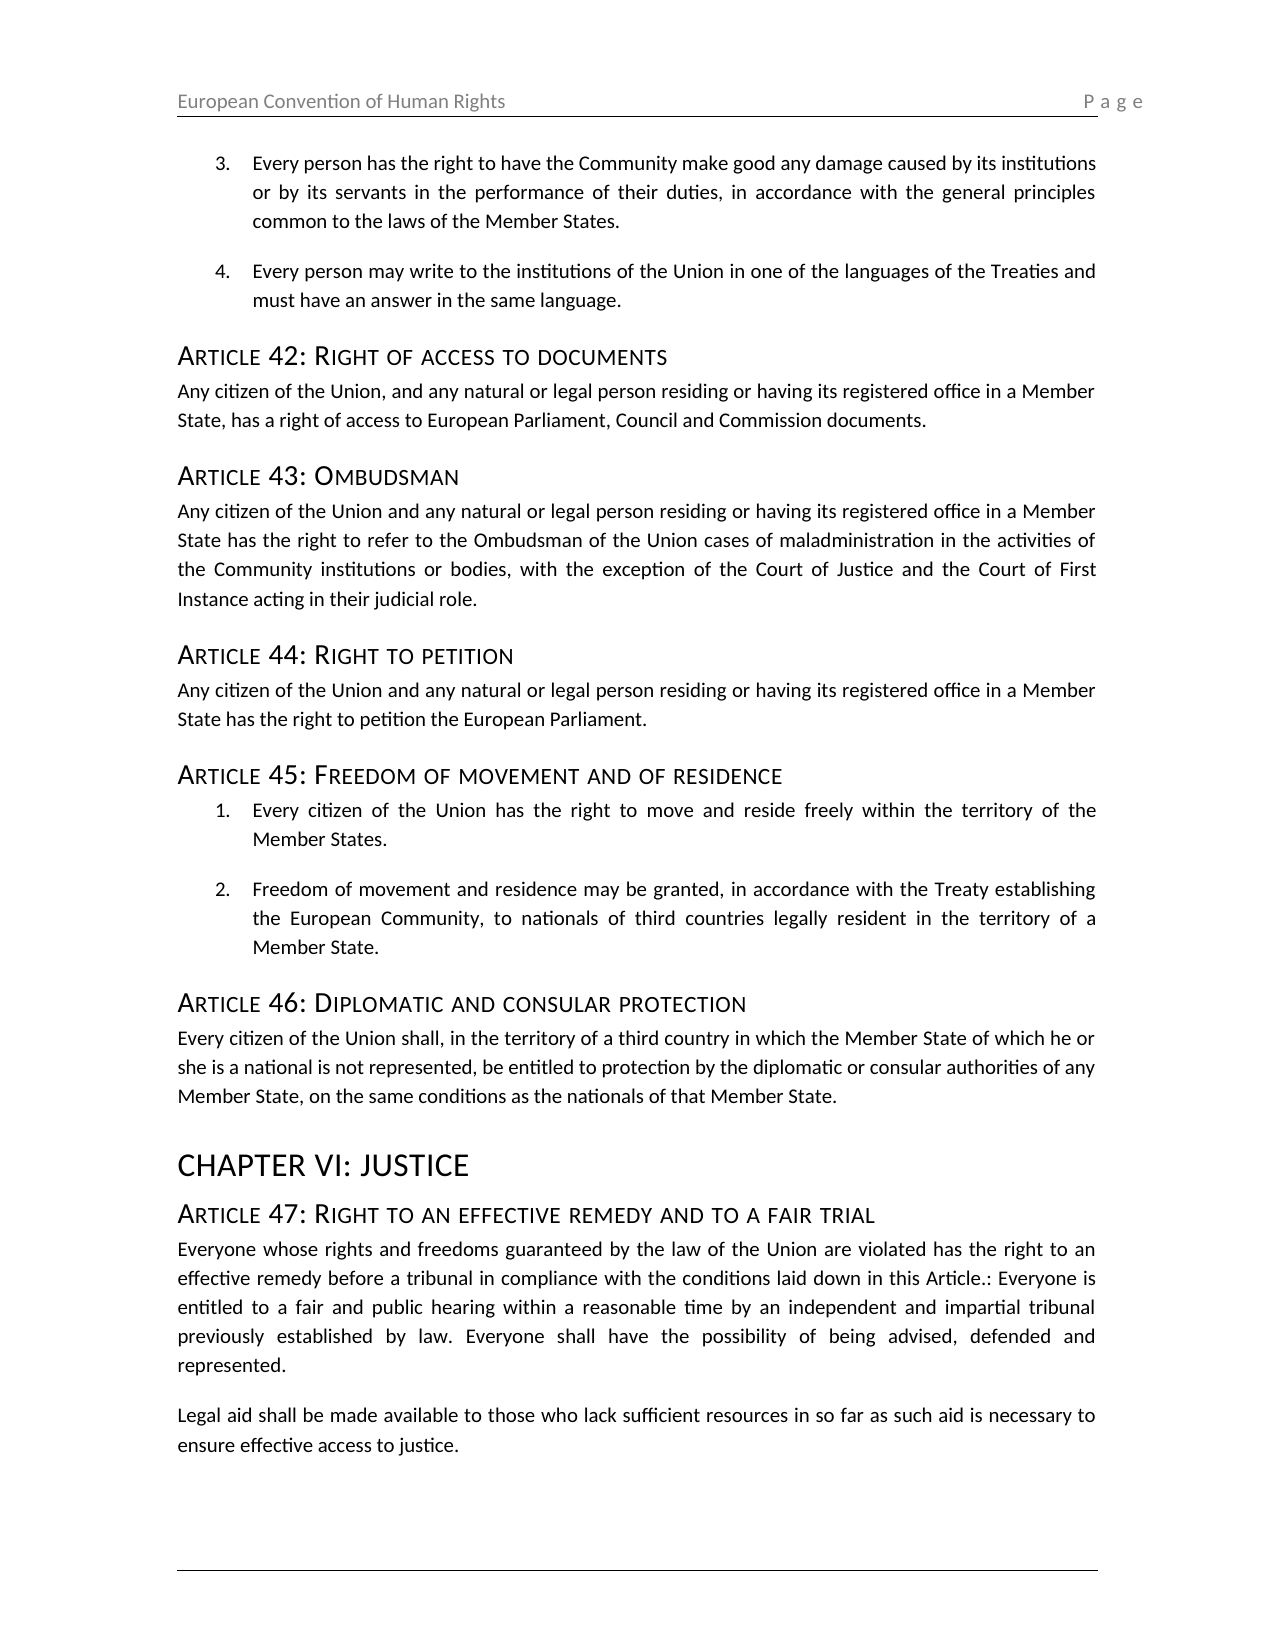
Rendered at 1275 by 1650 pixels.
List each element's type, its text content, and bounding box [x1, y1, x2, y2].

text Any citizen of the Union and any natural or legal person residing or having its registered office in a Member State has the right to petition the European Parliament. [177, 677, 1098, 731]
subtitle Article 44: Right to petition [177, 636, 1098, 671]
subtitle Article 43: Ombudsman [177, 457, 1098, 493]
list Every person may write to the institutions of the Union in one of the languages of the Treaties and must have an answer in the same language. [215, 258, 1098, 313]
text Everyone whose rights and freedoms guaranteed by the law of the Union are violated has the right to an effective remedy before a tribunal in compliance with the conditions laid down in this Article.: Everyone is entitled to a fair and public hearing within a reasonable time by an independent and impartial tribunal previously established by law. Everyone shall have the possibility of being advised, defended and represented. [177, 1236, 1098, 1378]
text Any citizen of the Union and any natural or legal person residing or having its registered office in a Member State has the right to refer to the Ombudsman of the Union cases of maladministration in the activities of the Community institutions or bodies, with the exception of the Court of Justice and the Court of First Instance acting in their judicial role. [177, 498, 1098, 611]
list Every person has the right to have the Community make good any damage caused by its institutions or by its servants in the performance of their duties, in accordance with the general principles common to the laws of the Member States. [215, 150, 1098, 233]
text Every citizen of the Union shall, in the territory of a third country in which the Member State of which he or she is a national is not represented, be entitled to protection by the diplomatic or consular authorities of any Member State, on the same conditions as the nationals of that Member State. [177, 1025, 1098, 1109]
subtitle Article 47: Right to an effective remedy and to a fair trial [177, 1195, 1098, 1231]
list Freedom of movement and residence may be granted, in accordance with the Treaty establishing the European Community, to nationals of third countries legally resident in the territory of a Member State. [215, 876, 1098, 960]
subtitle Article 42: Right of access to documents [177, 337, 1098, 373]
subtitle Article 45: Freedom of movement and of residence [177, 756, 1098, 792]
text Any citizen of the Union, and any natural or legal person residing or having its registered office in a Member State, has a right of access to European Parliament, Council and Commission documents. [177, 378, 1098, 433]
subtitle CHAPTER VI: JUSTICE [177, 1144, 1098, 1185]
text Legal aid shall be made available to those who lack sufficient resources in so far as such aid is necessary to ensure effective access to justice. [177, 1403, 1098, 1457]
subtitle Article 46: Diplomatic and consular protection [177, 984, 1098, 1020]
list Every citizen of the Union has the right to move and reside freely within the territory of the Member States. [215, 797, 1098, 851]
